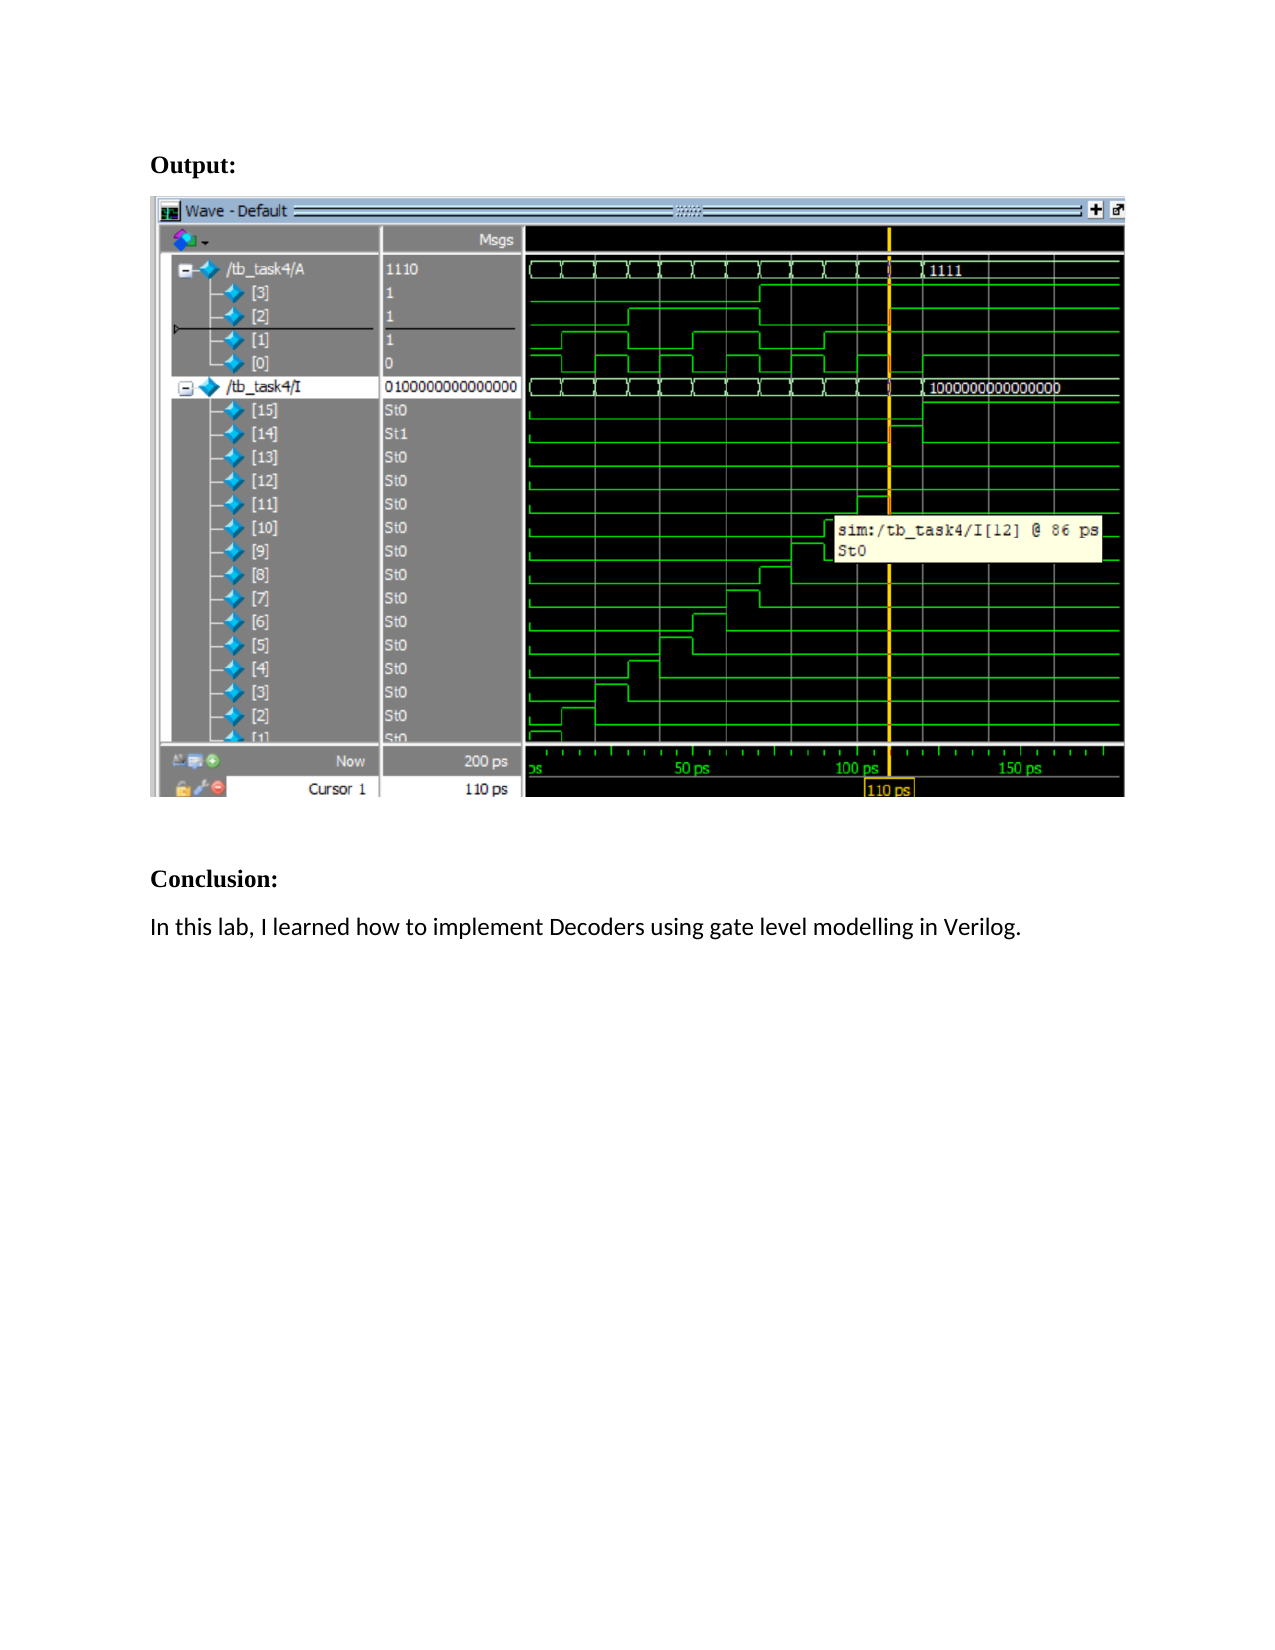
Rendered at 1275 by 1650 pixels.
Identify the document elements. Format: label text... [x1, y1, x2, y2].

text Conclusion: [150, 864, 1125, 893]
text In this lab, I learned how to implement Decoders using gate level modelling in Verilog. [150, 911, 1125, 941]
picture [150, 196, 1125, 797]
text Output: [150, 150, 1125, 179]
